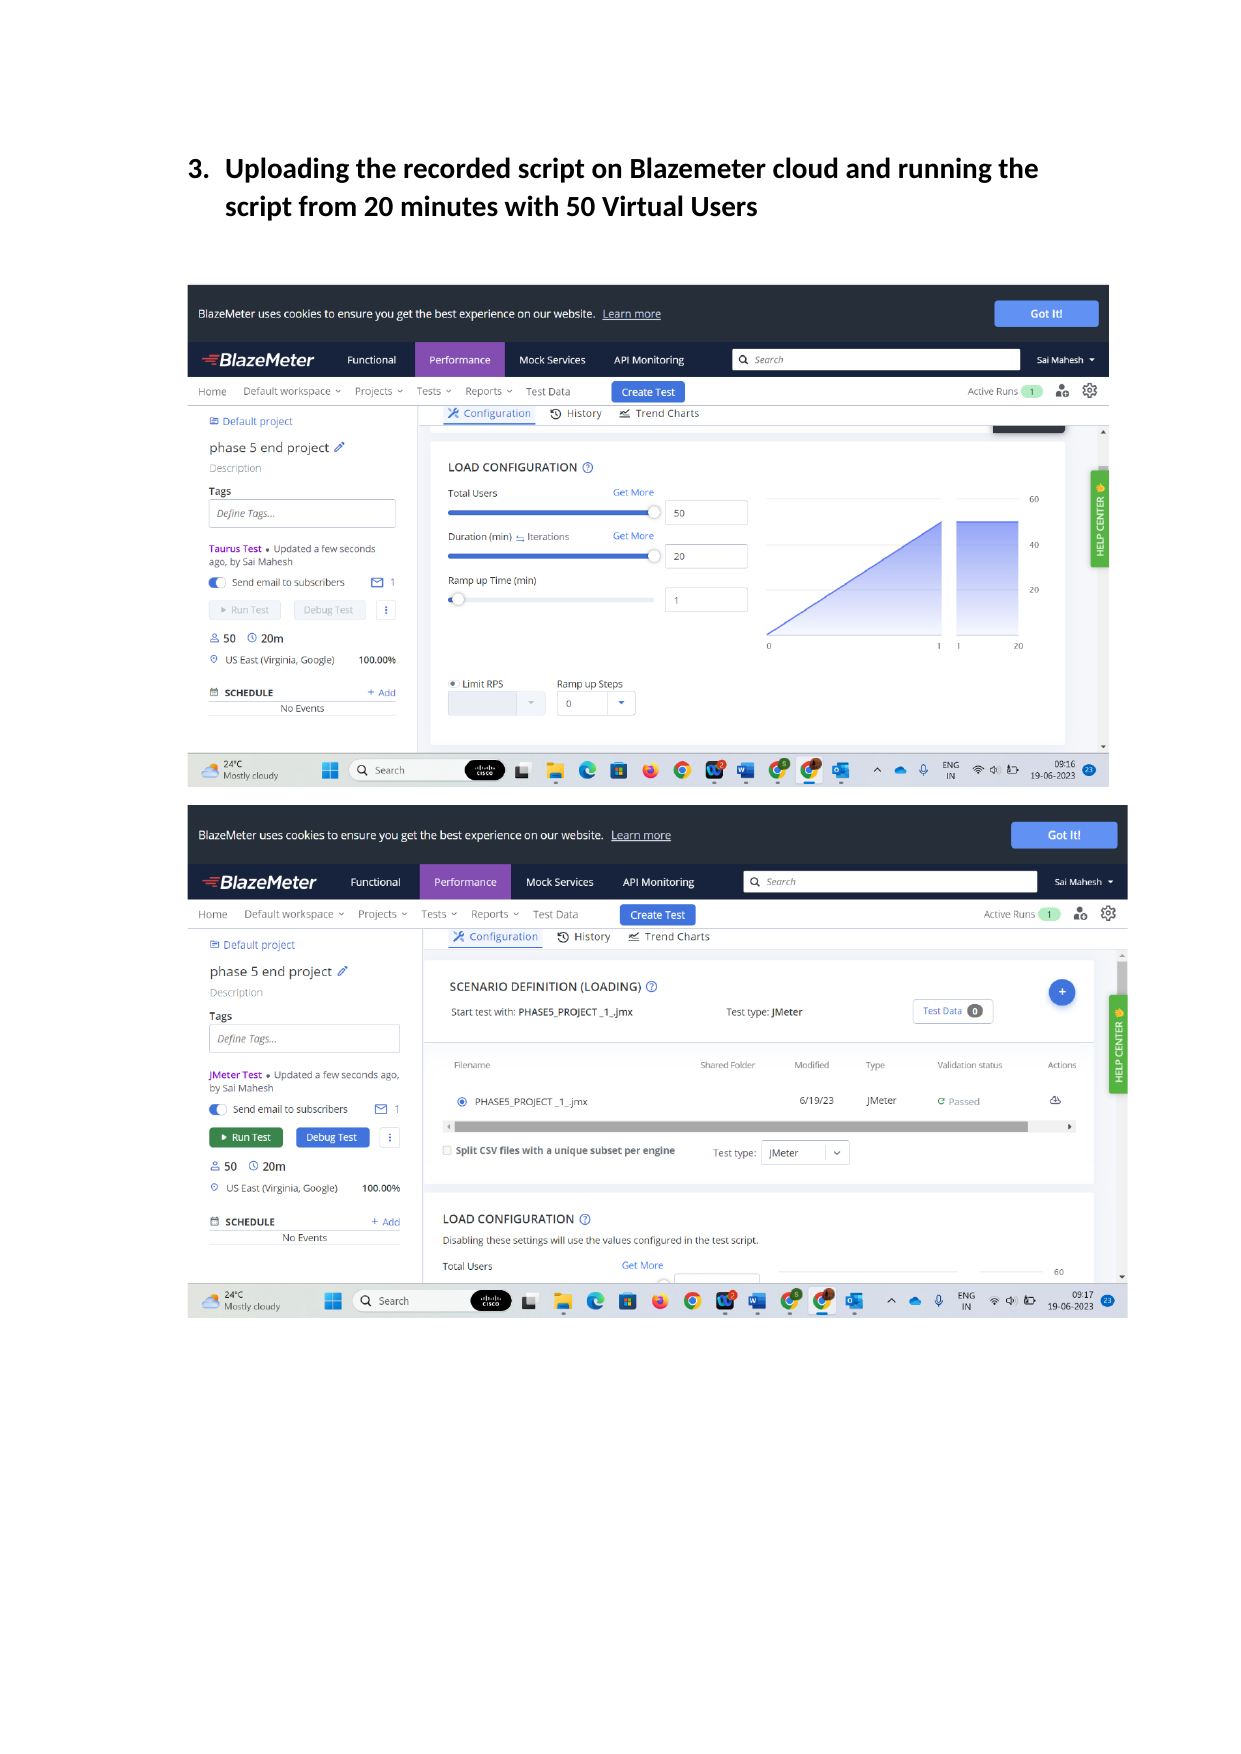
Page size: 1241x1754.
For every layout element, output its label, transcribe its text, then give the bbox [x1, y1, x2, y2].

picture [187, 282, 1109, 787]
picture [187, 805, 1128, 1318]
list Uploading the recorded script on Blazemeter cloud and running the script from 20 minutes with 50 Virtual Users [187, 150, 1090, 224]
